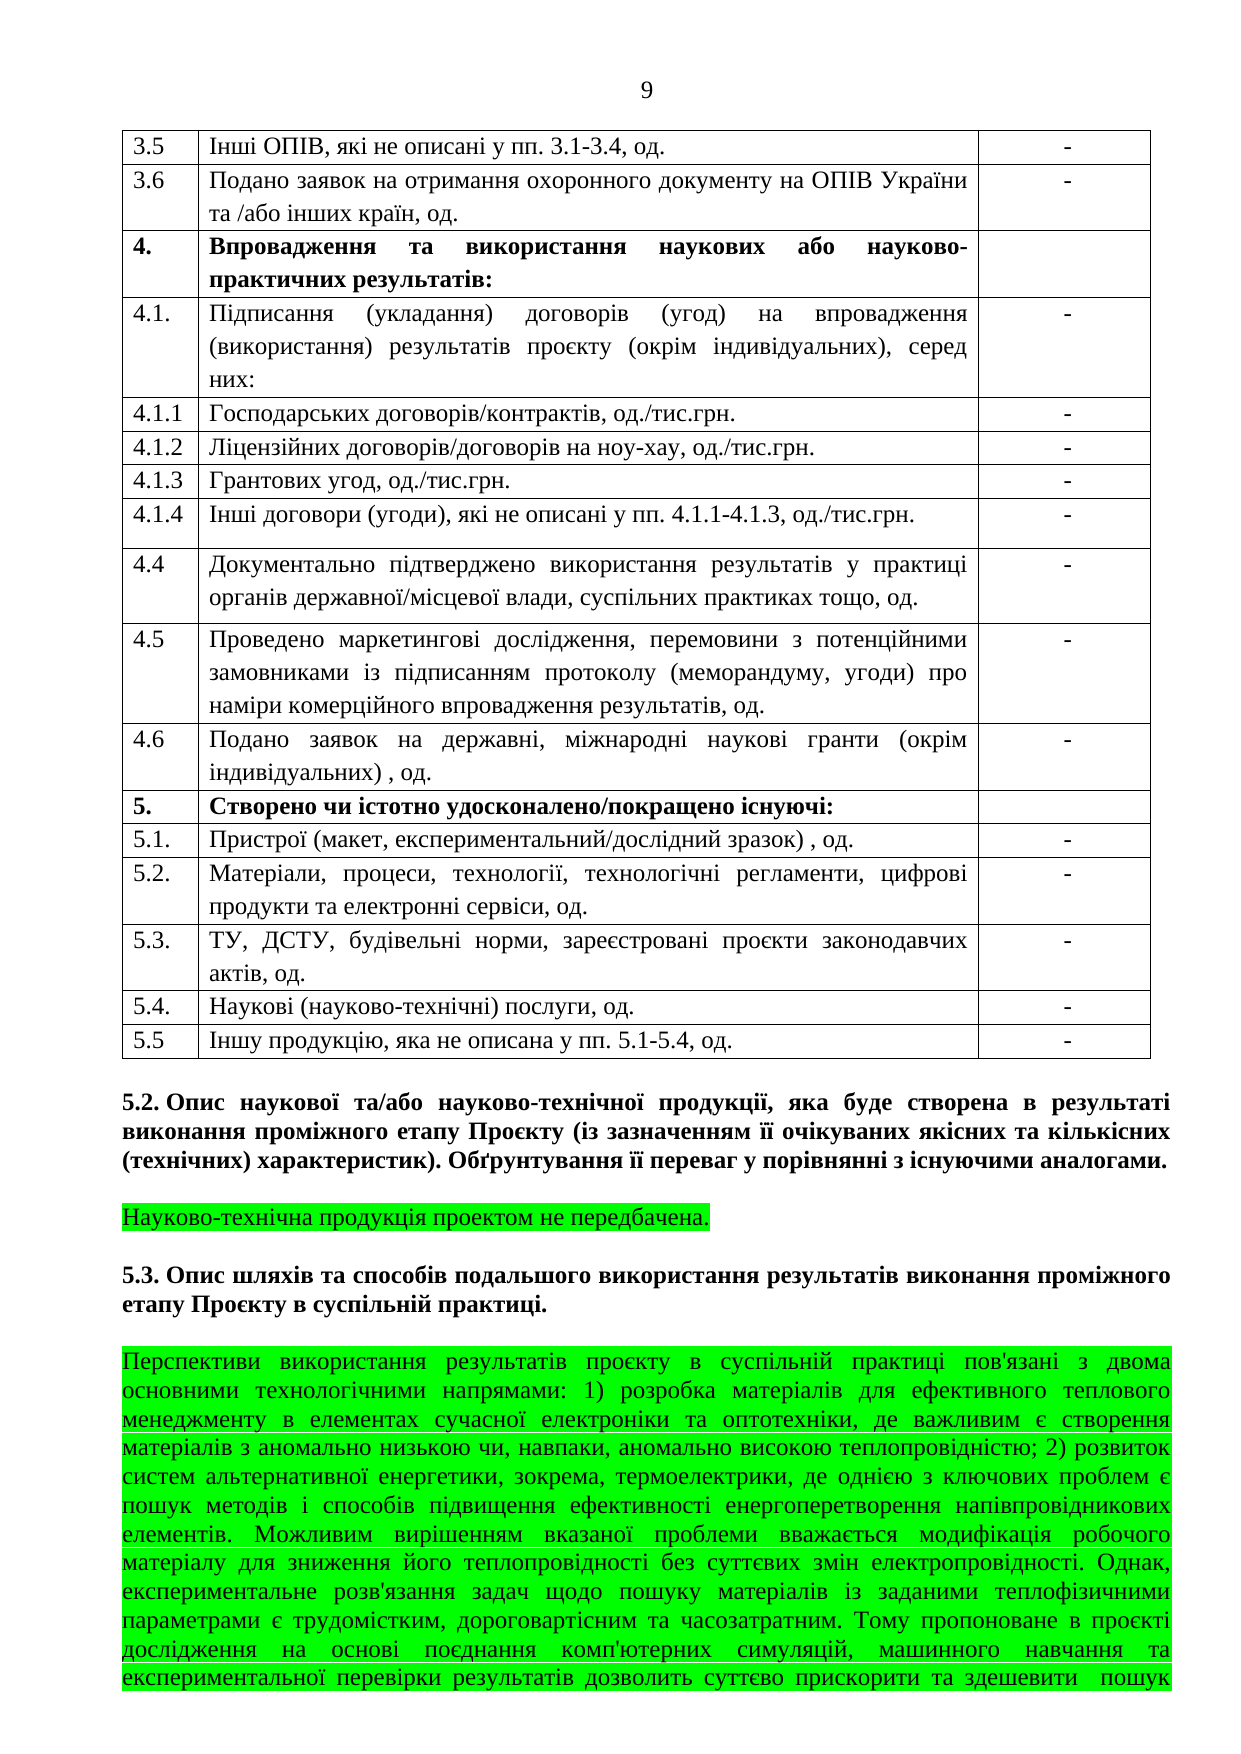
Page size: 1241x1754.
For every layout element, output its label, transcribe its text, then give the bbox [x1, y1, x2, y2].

table_cell [979, 791, 1150, 823]
table_cell 5.2. [123, 858, 198, 924]
table_cell - [979, 549, 1150, 623]
table_cell - [979, 858, 1150, 924]
table_cell - [979, 131, 1150, 164]
table_cell - [979, 499, 1150, 548]
table_cell 4. [123, 231, 198, 297]
table_cell [979, 231, 1150, 297]
table_cell Проведено маркетингові дослідження, перемовини з потенційними замовниками із підписанням протоколу (меморандуму, угоди) про наміри комерційного впровадження результатів, од. [199, 624, 978, 723]
table_cell Матеріали, процеси, технології, технологічні регламенти, цифрові продукти та електронні сервіси, од. [199, 858, 978, 924]
table_cell - [979, 298, 1150, 397]
table_cell Створено чи істотно удосконалено/покращено існуючі: [199, 791, 978, 823]
table_cell 5.3. [123, 925, 198, 990]
table_cell - [979, 824, 1150, 857]
table_cell 4.5 [123, 624, 198, 723]
table_cell 4.1.2 [123, 432, 198, 464]
table_cell 4.1.3 [123, 465, 198, 498]
table_cell - [979, 991, 1150, 1024]
table_cell 4.4 [123, 549, 198, 623]
table_cell 3.5 [123, 131, 198, 164]
table_cell Подано заявок на державні, міжнародні наукові гранти (окрім індивідуальних) , од. [199, 724, 978, 790]
table_cell 5.5 [123, 1025, 198, 1058]
table_cell Документально підтверджено використання результатів у практиці органів державної/місцевої влади, суспільних практиках тощо, од. [199, 549, 978, 623]
table_cell - [979, 724, 1150, 790]
table_cell Ліцензійних договорів/договорів на ноу-хау, од./тис.грн. [199, 432, 978, 464]
table_cell Підписання (укладання) договорів (угод) на впровадження (використання) результатів проєкту (окрім індивідуальних), серед них: [199, 298, 978, 397]
table_cell 4.1.1 [123, 398, 198, 431]
table_cell Впровадження та використання наукових або науково-практичних результатів: [199, 231, 978, 297]
text 5.3. Опис шляхів та способів подальшого використання результатів виконання проміжного етапу Проєкту в суспільній практиці. [122, 1260, 1172, 1317]
table_cell Інші ОПІВ, які не описані у пп. 3.1-3.4, од. [199, 131, 978, 164]
text Науково-технічна продукція проектом не передбачена. [122, 1202, 1172, 1231]
table_cell 5.1. [123, 824, 198, 857]
table_cell 4.1.4 [123, 499, 198, 548]
table_cell Інші договори (угоди), які не описані у пп. 4.1.1-4.1.3, од./тис.грн. [199, 499, 978, 548]
table_cell - [979, 165, 1150, 230]
table_cell 4.6 [123, 724, 198, 790]
table_cell Грантових угод, од./тис.грн. [199, 465, 978, 498]
table_cell Подано заявок на отримання охоронного документу на ОПІВ України та /або інших країн, од. [199, 165, 978, 230]
table_cell 3.6 [123, 165, 198, 230]
table_cell - [979, 1025, 1150, 1058]
table_cell - [979, 398, 1150, 431]
table_cell Господарських договорів/контрактів, од./тис.грн. [199, 398, 978, 431]
table_cell - [979, 624, 1150, 723]
table_cell Пристрої (макет, експериментальний/дослідний зразок) , од. [199, 824, 978, 857]
table_cell Іншу продукцію, яка не описана у пп. 5.1-5.4, од. [199, 1025, 978, 1058]
table_cell - [979, 465, 1150, 498]
table_cell Наукові (науково-технічні) послуги, од. [199, 991, 978, 1024]
table_cell ТУ, ДСТУ, будівельні норми, зареєстровані проєкти законодавчих актів, од. [199, 925, 978, 990]
table_cell - [979, 925, 1150, 990]
text 5.2. Опис наукової та/або науково-технічної продукції, яка буде створена в результаті виконання проміжного етапу Проєкту (із зазначенням її очікуваних якісних та кількісних (технічних) характеристик). Обґрунтування її переваг у порівнянні з існуючими аналогами. [122, 1087, 1172, 1174]
table_cell - [979, 432, 1150, 464]
table_cell 5. [123, 791, 198, 823]
table_cell 4.1. [123, 298, 198, 397]
table_cell 5.4. [123, 991, 198, 1024]
